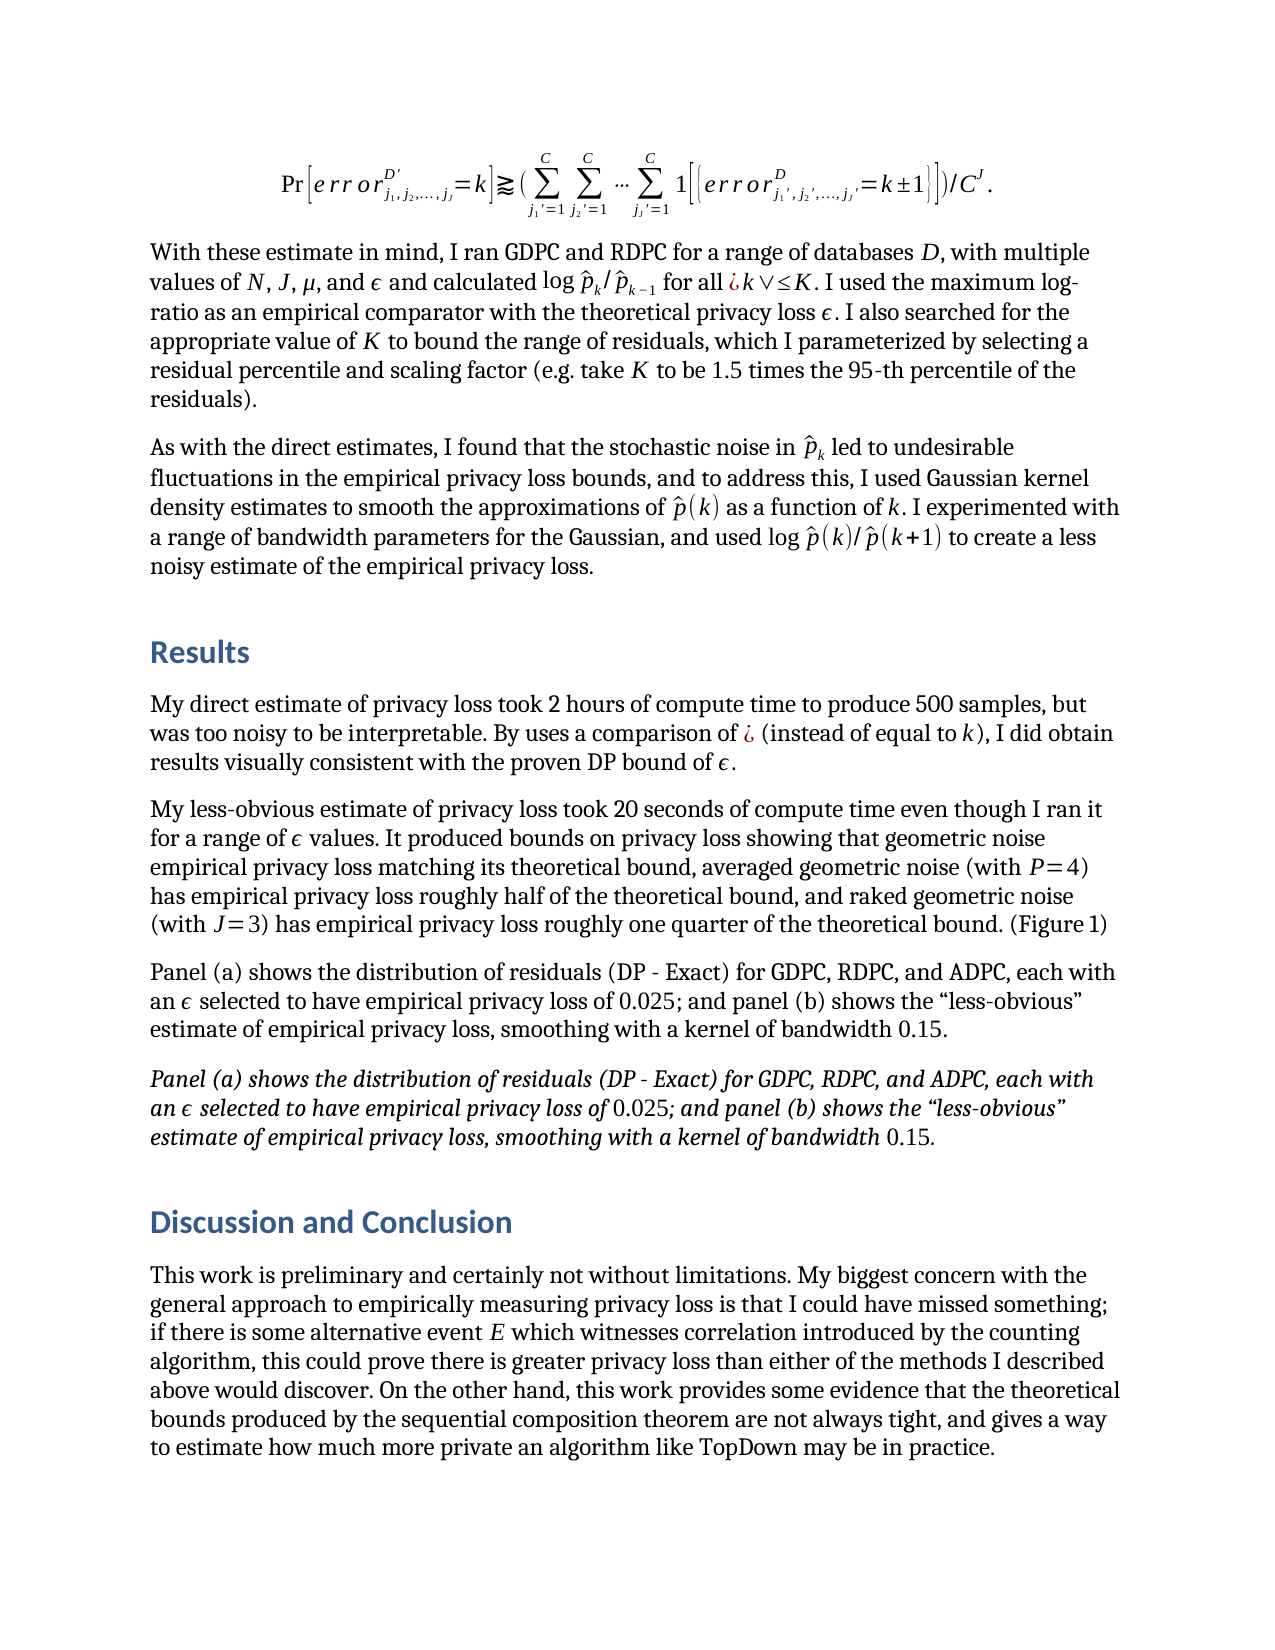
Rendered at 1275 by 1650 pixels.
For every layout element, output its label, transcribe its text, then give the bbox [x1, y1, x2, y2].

text Panel (a) shows the distribution of residuals (DP - Exact) for GDPC, RDPC, and ADPC, each with an selected to have empirical privacy loss of ; and panel (b) shows the “less-obvious” estimate of empirical privacy loss, smoothing with a kernel of bandwidth . [150, 1065, 1125, 1151]
text As with the direct estimates, I found that the stochastic noise in led to undesirable fluctuations in the empirical privacy loss bounds, and to address this, I used Gaussian kernel density estimates to smooth the approximations of as a function of . I experimented with a range of bandwidth parameters for the Gaussian, and used to create a less noisy estimate of the empirical privacy loss. [150, 432, 1125, 581]
text This work is preliminary and certainly not without limitations. My biggest concern with the general approach to empirically measuring privacy loss is that I could have missed something; if there is some alternative event which witnesses correlation introduced by the counting algorithm, this could prove there is greater privacy loss than either of the methods I described above would discover. On the other hand, this work provides some evidence that the theoretical bounds produced by the sequential composition theorem are not always tight, and gives a way to estimate how much more private an algorithm like TopDown may be in practice. [150, 1261, 1125, 1462]
subtitle Discussion and Conclusion [150, 1201, 1125, 1242]
text Panel (a) shows the distribution of residuals (DP - Exact) for GDPC, RDPC, and ADPC, each with an selected to have empirical privacy loss of ; and panel (b) shows the “less-obvious” estimate of empirical privacy loss, smoothing with a kernel of bandwidth . [150, 958, 1125, 1044]
subtitle Results [150, 631, 1125, 672]
text My direct estimate of privacy loss took 2 hours of compute time to produce 500 samples, but was too noisy to be interpretable. By uses a comparison of (instead of equal to ), I did obtain results visually consistent with the proven DP bound of . [150, 690, 1125, 777]
text My less-obvious estimate of privacy loss took 20 seconds of compute time even though I ran it for a range of values. It produced bounds on privacy loss showing that geometric noise empirical privacy loss matching its theoretical bound, averaged geometric noise (with ) has empirical privacy loss roughly half of the theoretical bound, and raked geometric noise (with ) has empirical privacy loss roughly one quarter of the theoretical bound. (Figure 1) [150, 795, 1125, 939]
text With these estimate in mind, I ran GDPC and RDPC for a range of databases , with multiple values of , , , and and calculated for all . I used the maximum log-ratio as an empirical comparator with the theoretical privacy loss . I also searched for the appropriate value of to bound the range of residuals, which I parameterized by selecting a residual percentile and scaling factor (e.g. take to be times the -th percentile of the residuals). [150, 238, 1125, 413]
